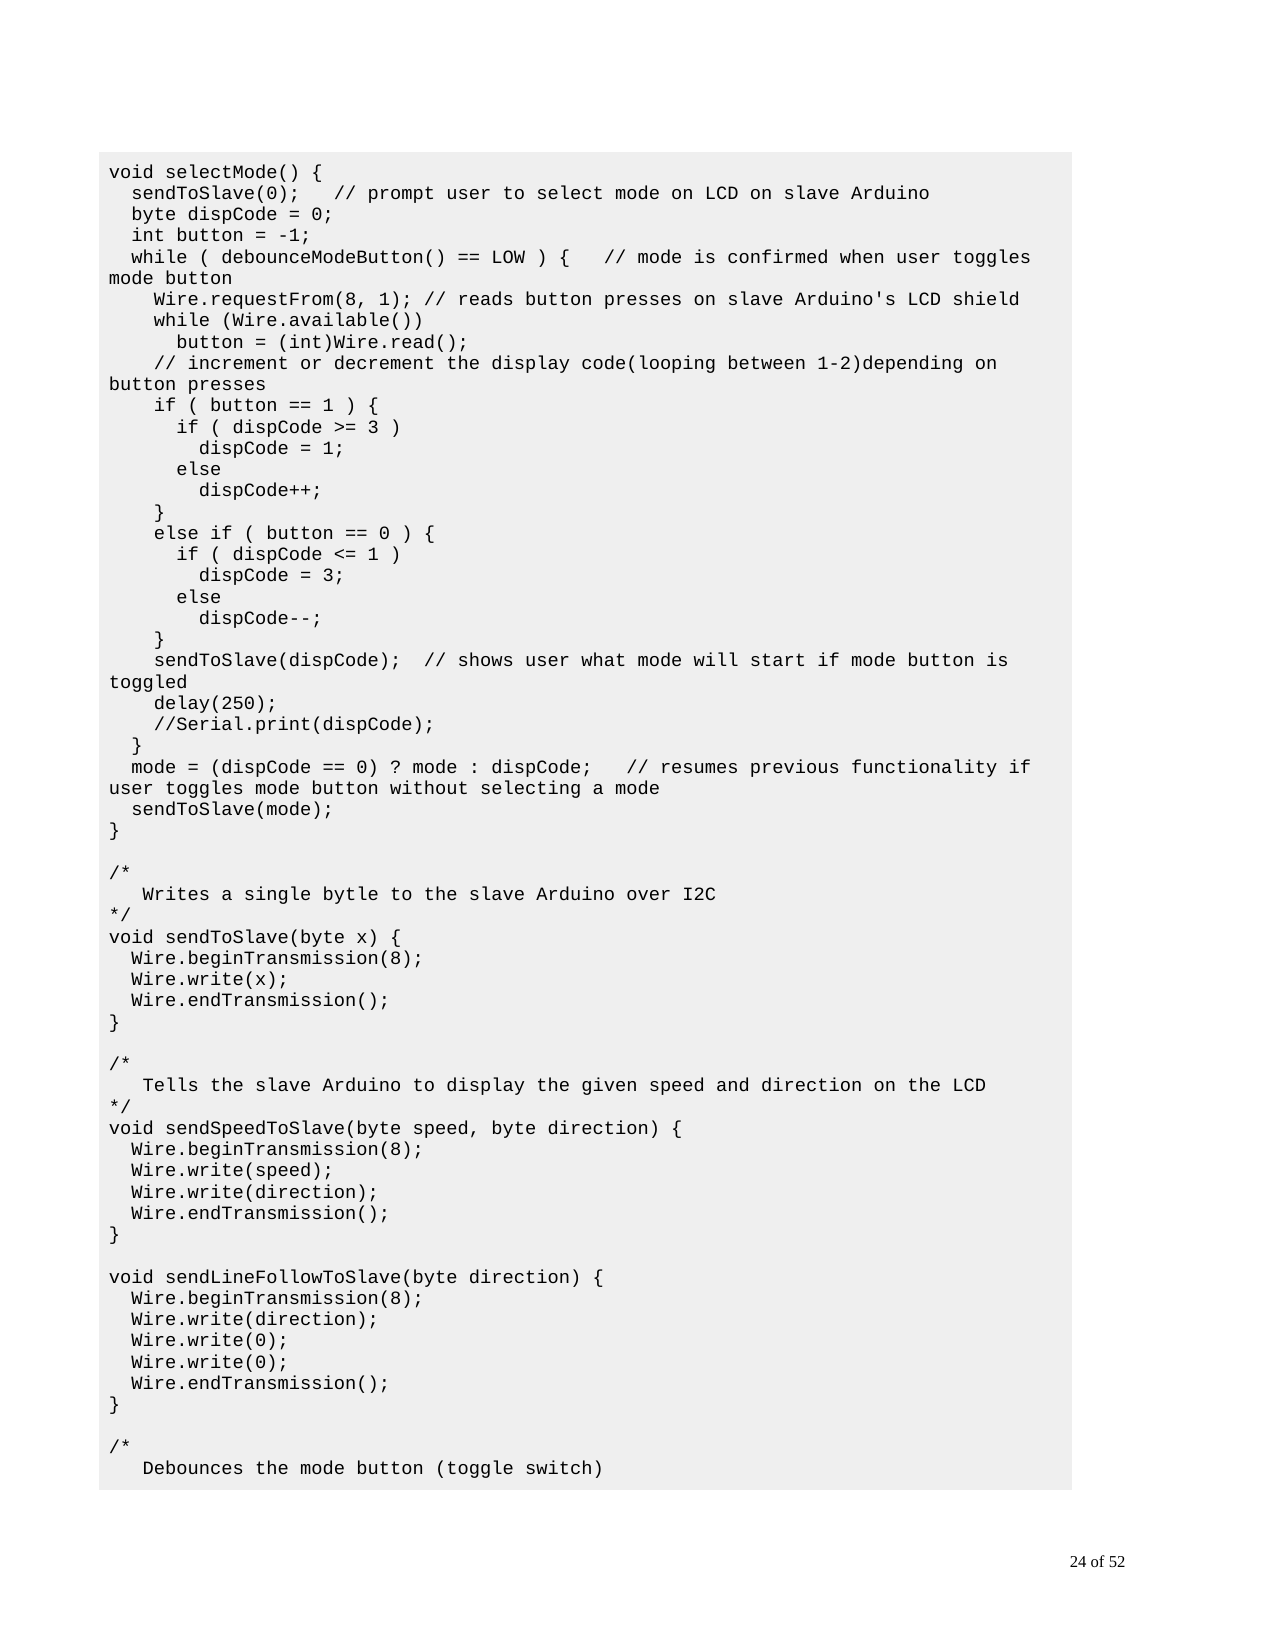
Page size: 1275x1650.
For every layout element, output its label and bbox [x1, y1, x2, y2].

table_header [99, 152, 1072, 1490]
